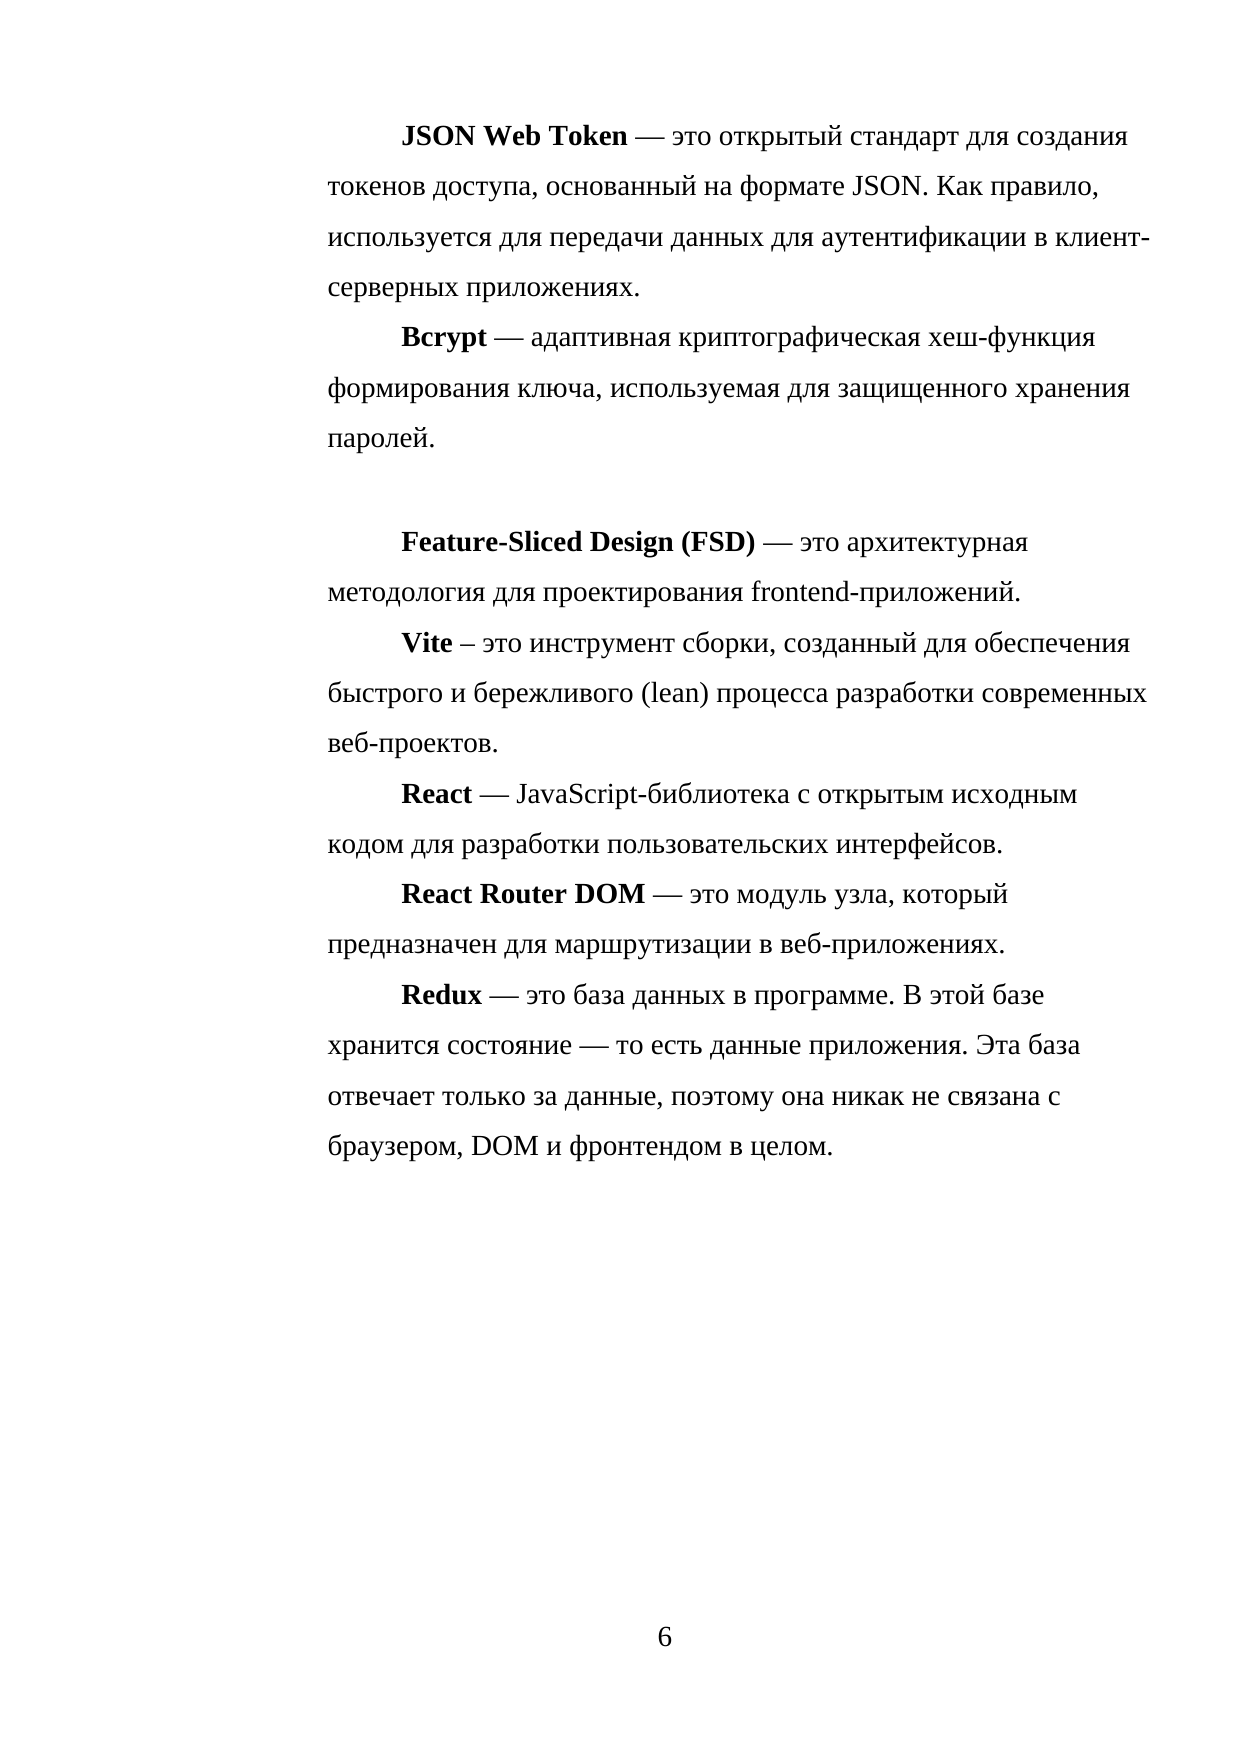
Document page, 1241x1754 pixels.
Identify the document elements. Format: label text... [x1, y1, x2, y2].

text Redux — это база данных в программе. В этой базе хранится состояние — то есть данные приложения. Эта база отвечает только за данные, поэтому она никак не связана с браузером, DOM и фронтендом в целом. [327, 977, 1152, 1161]
text Feature-Sliced Design (FSD) — это архитектурная методология для проектирования frontend-приложений. [327, 524, 1152, 608]
text Bcrypt — адаптивная криптографическая хеш-функция формирования ключа, используемая для защищенного хранения паролей. [327, 319, 1152, 453]
text Vite – это инструмент сборки, созданный для обеспечения быстрого и бережливого (lean) процесса разработки современных веб-проектов. [327, 625, 1152, 759]
text React — JavaScript-библиотека с открытым исходным кодом для разработки пользовательских интерфейсов. [327, 776, 1152, 859]
text React Router DOM — это модуль узла, который предназначен для маршрутизации в веб-приложениях. [327, 876, 1152, 960]
text JSON Web Token — это открытый стандарт для создания токенов доступа, основанный на формате JSON. Как правило, используется для передачи данных для аутентификации в клиент-серверных приложениях. [327, 118, 1152, 303]
